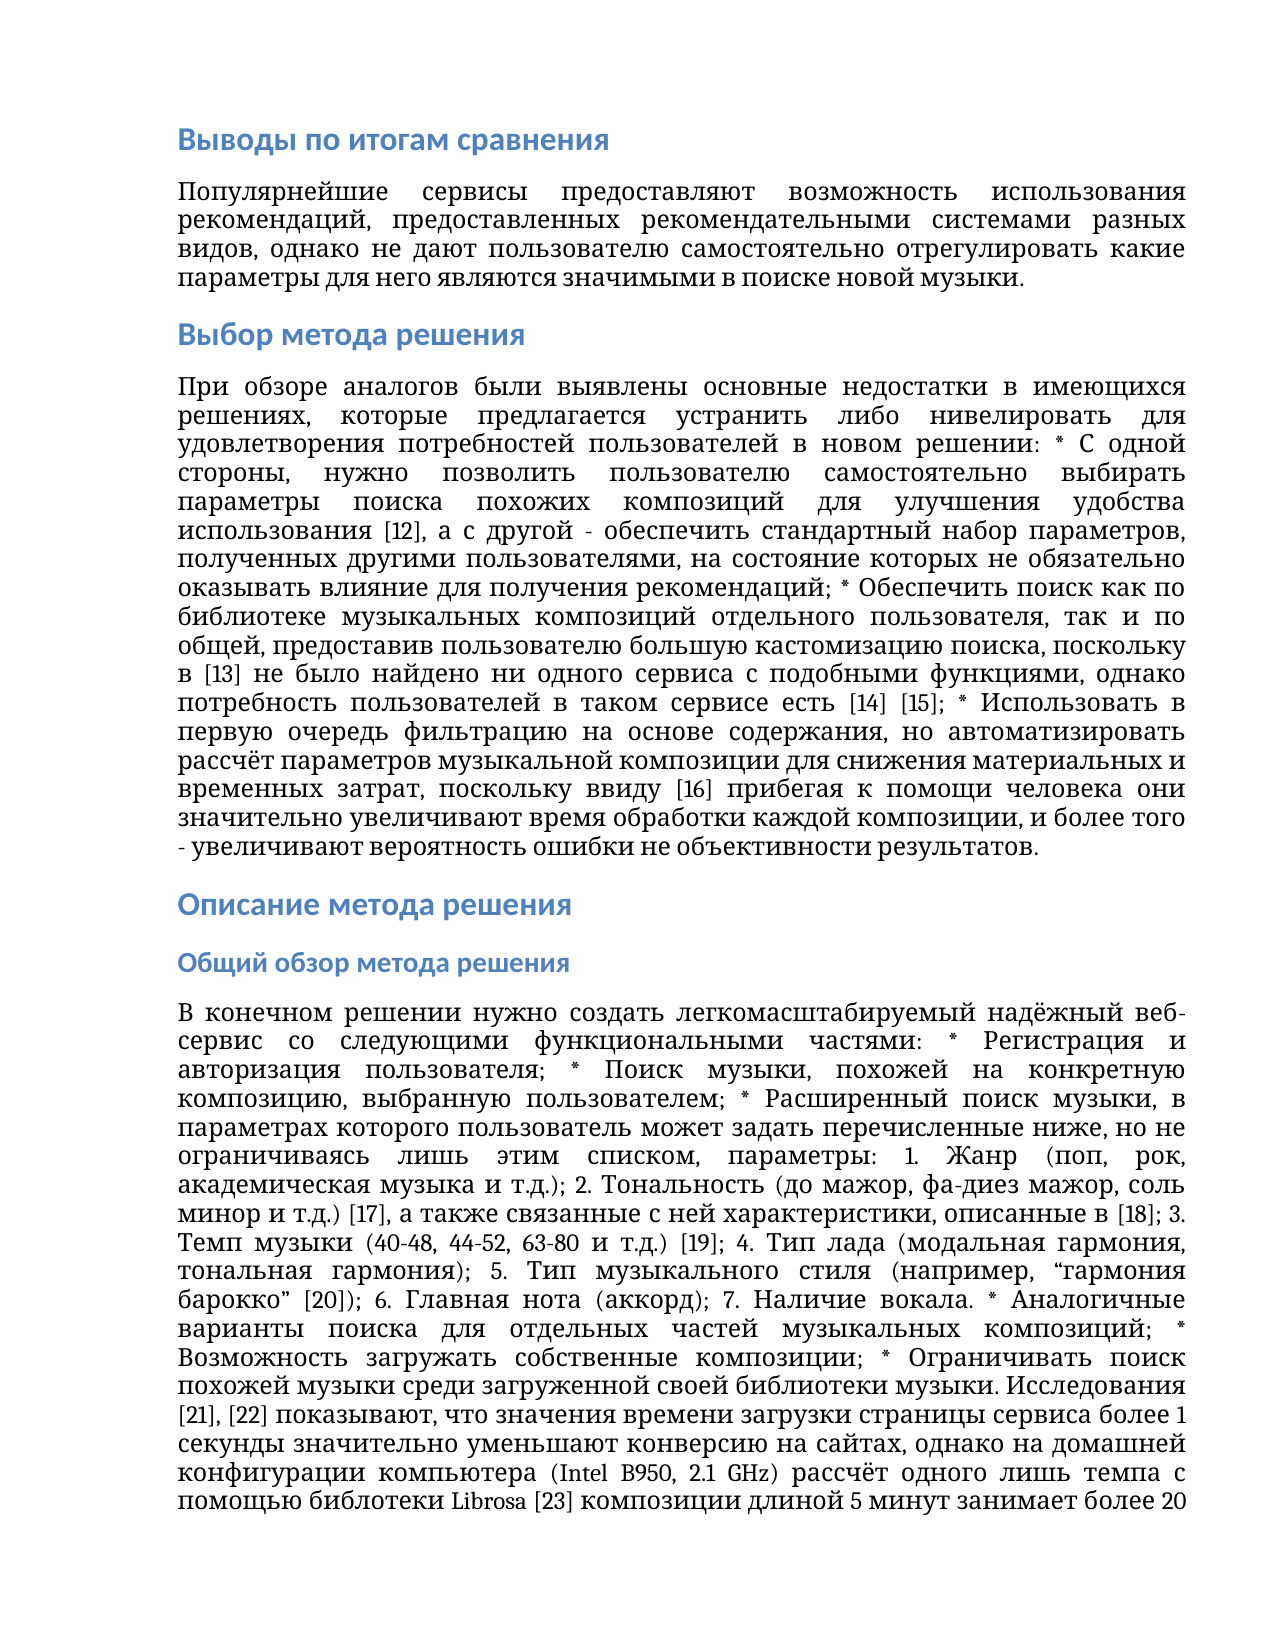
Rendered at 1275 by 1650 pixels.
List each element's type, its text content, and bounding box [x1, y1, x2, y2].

subtitle Выбор метода решения [177, 313, 1186, 354]
subtitle Описание метода решения [177, 882, 1186, 923]
subtitle Общий обзор метода решения [177, 944, 1186, 980]
text При обзоре аналогов были выявлены основные недостатки в имеющихся решениях, которые предлагается устранить либо нивелировать для удовлетворения потребностей пользователей в новом решении: * С одной стороны, нужно позволить пользователю самостоятельно выбирать параметры поиска похожих композиций для улучшения удобства использования [12], а с другой - обеспечить стандартный набор параметров, полученных другими пользователями, на состояние которых не обязательно оказывать влияние для получения рекомендаций; * Обеспечить поиск как по библиотеке музыкальных композиций отдельного пользователя, так и по общей, предоставив пользователю большую кастомизацию поиска, поскольку в [13] не было найдено ни одного сервиса с подобными функциями, однако потребность пользователей в таком сервисе есть [14] [15]; * Использовать в первую очередь фильтрацию на основе содержания, но автоматизировать рассчёт параметров музыкальной композиции для снижения материальных и временных затрат, поскольку ввиду [16] прибегая к помощи человека они значительно увеличивают время обработки каждой композиции, и более того - увеличивают вероятность ошибки не объективности результатов. [177, 373, 1186, 862]
text Популярнейшие сервисы предоставляют возможность использования рекомендаций, предоставленных рекомендательными системами разных видов, однако не дают пользователю самостоятельно отрегулировать какие параметры для него являются значимыми в поиске новой музыки. [177, 178, 1186, 293]
subtitle Выводы по итогам сравнения [177, 118, 1186, 159]
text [177, 998, 1186, 1516]
